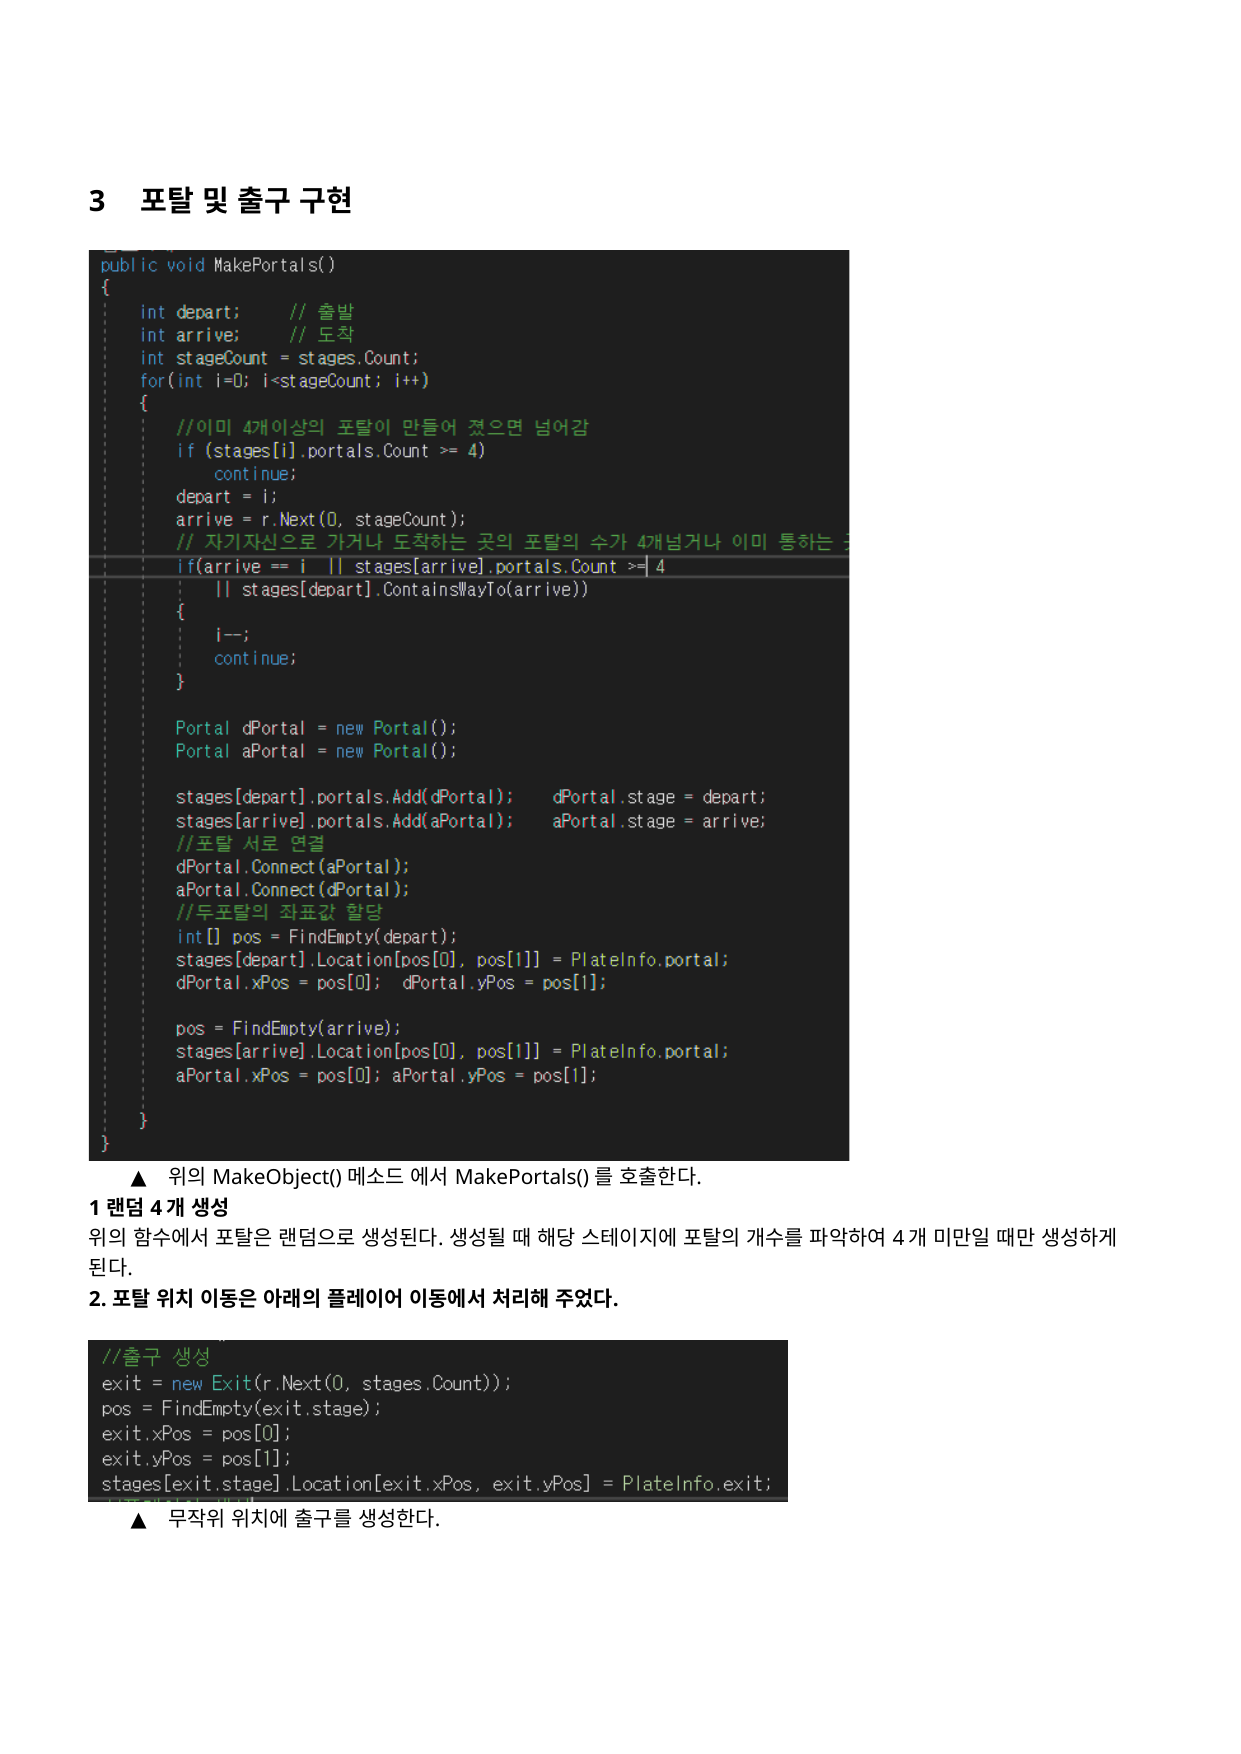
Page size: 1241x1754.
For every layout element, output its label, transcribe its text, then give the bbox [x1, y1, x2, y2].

list 무작위 위치에 출구를 생성한다. [130, 1502, 1152, 1532]
picture [88, 250, 850, 1161]
list 위의 MakeObject() 메소드 에서 MakePortals() 를 호출한다. [130, 1161, 1152, 1191]
text 2. 포탈 위치 이동은 아래의 플레이어 이동에서 처리해 주었다. [89, 1282, 1152, 1312]
text 위의 함수에서 포탈은 랜덤으로 생성된다. 생성될 때 해당 스테이지에 포탈의 개수를 파악하여 4개 미만일 때만 생성하게 된다. [89, 1221, 1152, 1282]
text 1 랜덤 4개 생성 [89, 1191, 1152, 1221]
list 포탈 및 출구 구현 [89, 177, 1152, 219]
picture [88, 1340, 788, 1502]
